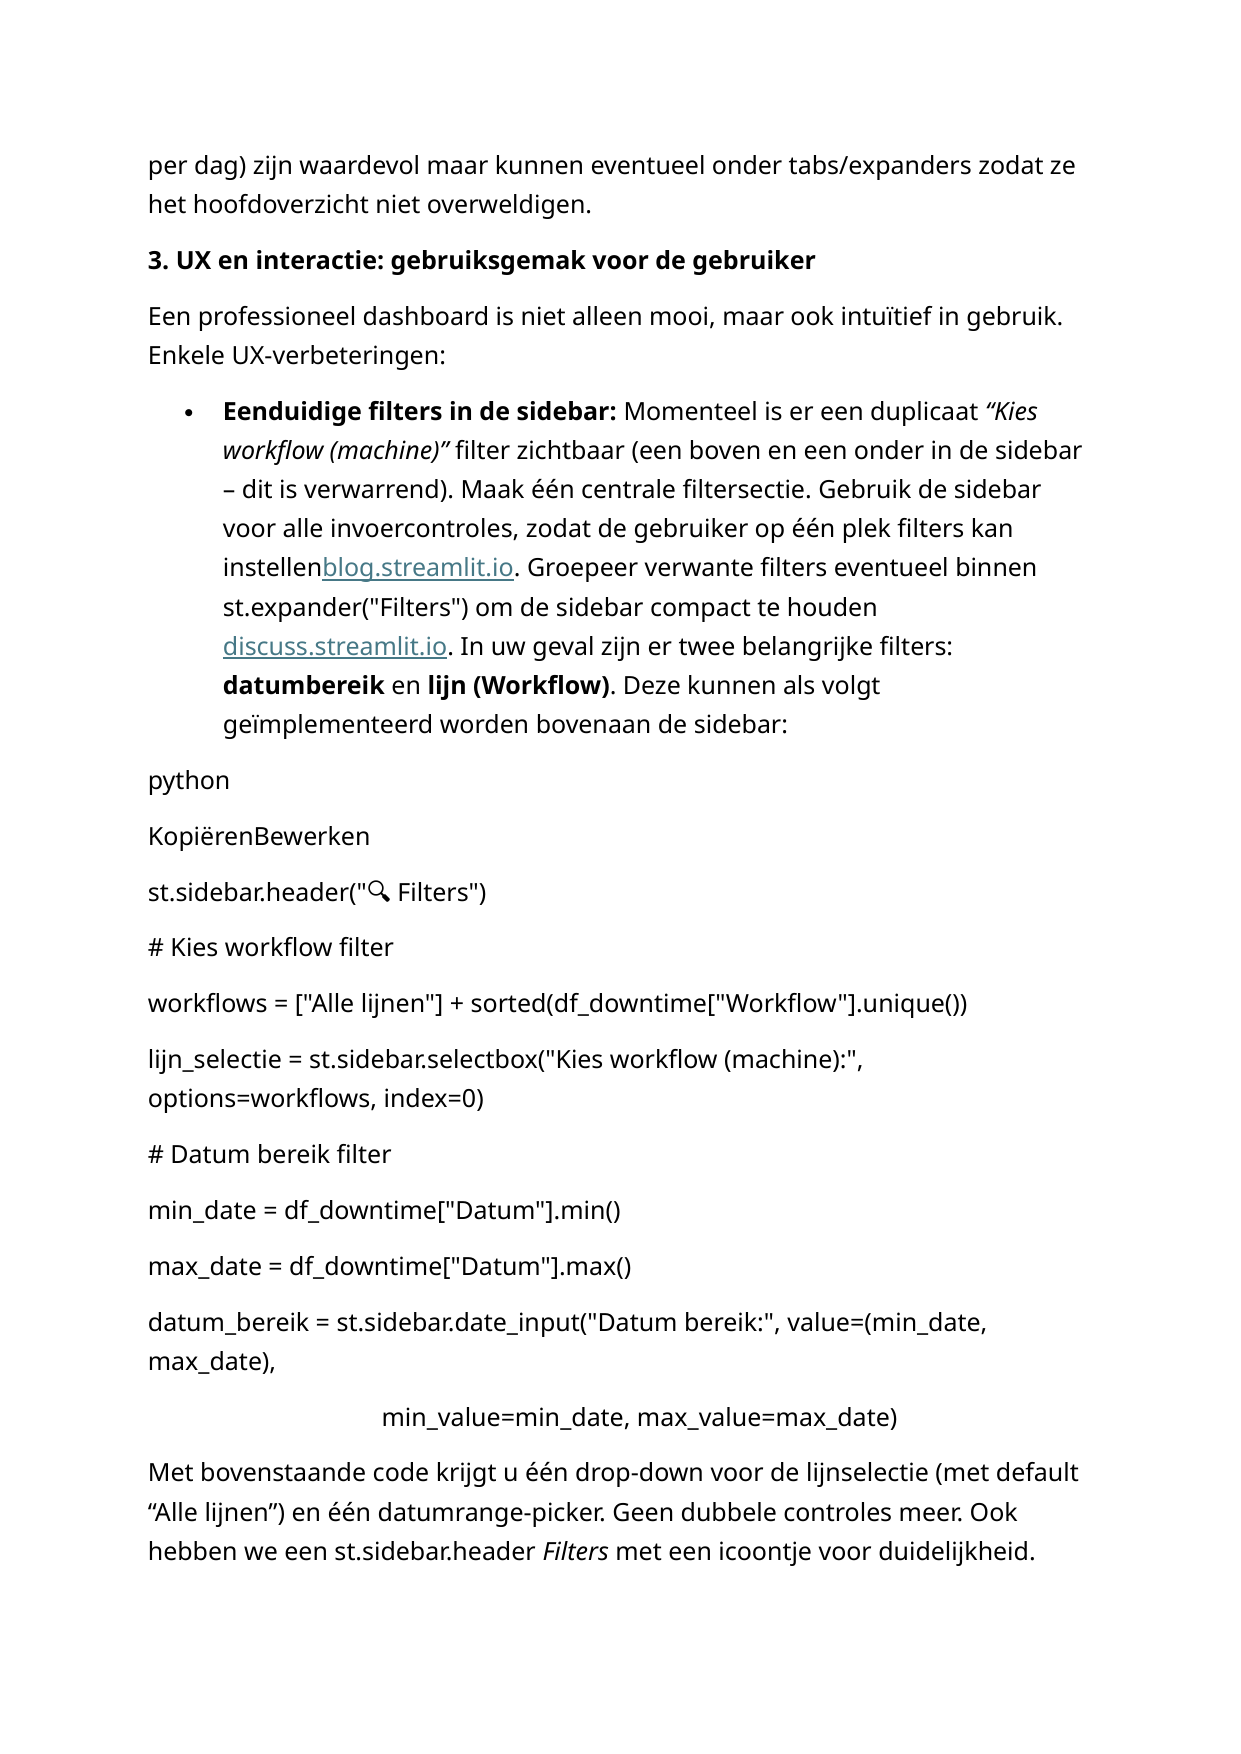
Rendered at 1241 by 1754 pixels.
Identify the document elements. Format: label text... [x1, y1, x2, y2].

text 3. UX en interactie: gebruiksgemak voor de gebruiker [148, 243, 1093, 277]
text python [148, 763, 1093, 797]
text st.sidebar.header("🔍 Filters") [148, 874, 1093, 908]
text KopiërenBewerken [148, 818, 1093, 852]
text Met bovenstaande code krijgt u één drop-down voor de lijnselectie (met default “Alle lijnen”) en één datumrange-picker. Geen dubbele controles meer. Ook hebben we een st.sidebar.header Filters met een icoontje voor duidelijkheid. [148, 1455, 1093, 1567]
text lijn_selectie = st.sidebar.selectbox("Kies workflow (machine):", options=workflows, index=0) [148, 1042, 1093, 1115]
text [148, 148, 1093, 221]
text workflows = ["Alle lijnen"] + sorted(df_downtime["Workflow"].unique()) [148, 986, 1093, 1020]
text max_date = df_downtime["Datum"].max() [148, 1248, 1093, 1282]
text min_date = df_downtime["Datum"].min() [148, 1193, 1093, 1227]
text # Datum bereik filter [148, 1137, 1093, 1171]
text min_value=min_date, max_value=max_date) [148, 1399, 1093, 1433]
list Eenduidige filters in de sidebar: Momenteel is er een duplicaat “Kies workflow (machine)” filter zichtbaar (een boven en een onder in de sidebar – dit is verwarrend). Maak één centrale filtersectie. Gebruik de sidebar voor alle invoercontroles, zodat de gebruiker op één plek filters kan instellen​blog.streamlit.io. Groepeer verwante filters eventueel binnen st.expander("Filters") om de sidebar compact te houden​discuss.streamlit.io. In uw geval zijn er twee belangrijke filters: datumbereik en lijn (Workflow). Deze kunnen als volgt geïmplementeerd worden bovenaan de sidebar: [185, 393, 1093, 741]
text # Kies workflow filter [148, 930, 1093, 964]
text datum_bereik = st.sidebar.date_input("Datum bereik:", value=(min_date, max_date), [148, 1304, 1093, 1377]
text Een professioneel dashboard is niet alleen mooi, maar ook intuïtief in gebruik. Enkele UX-verbeteringen: [148, 298, 1093, 372]
